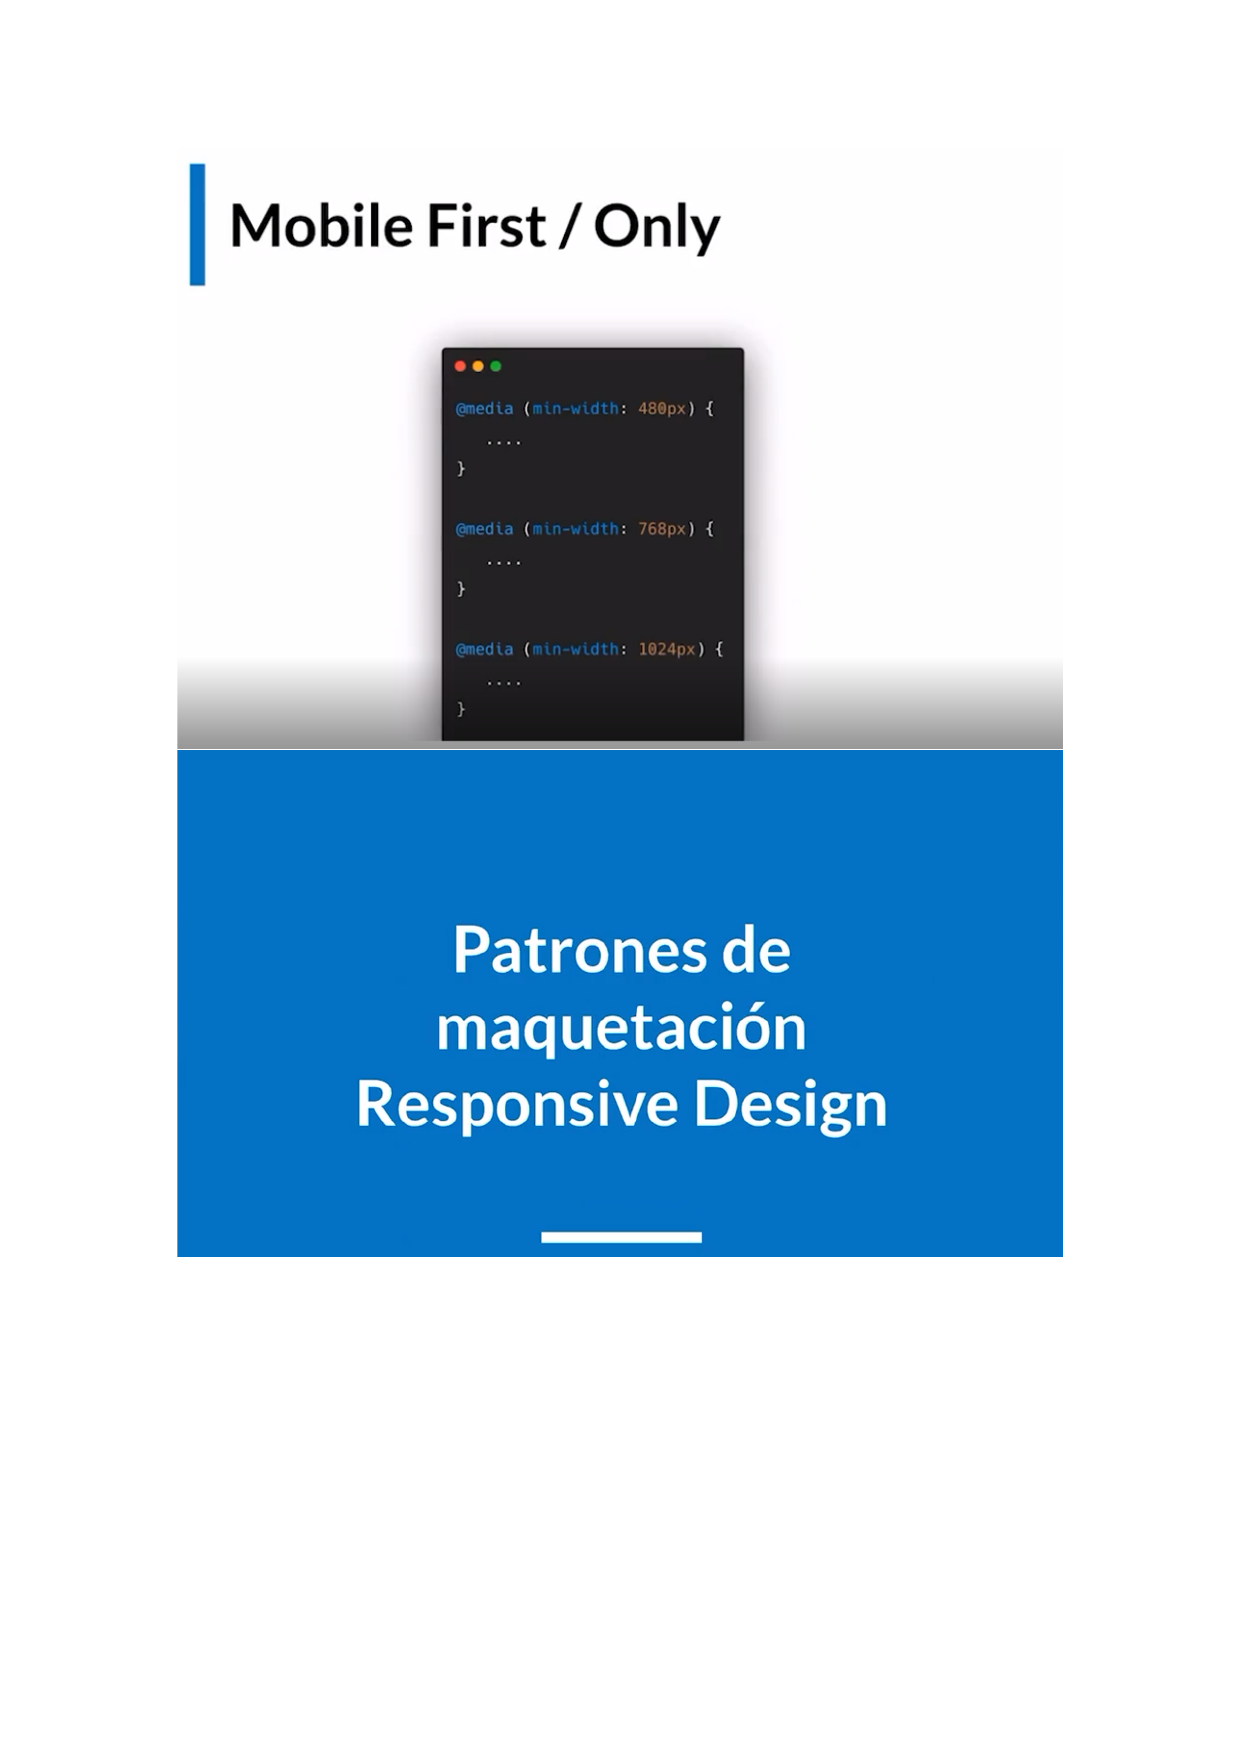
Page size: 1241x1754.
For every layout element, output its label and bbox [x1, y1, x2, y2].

picture [177, 147, 1063, 749]
picture [177, 750, 1063, 1257]
